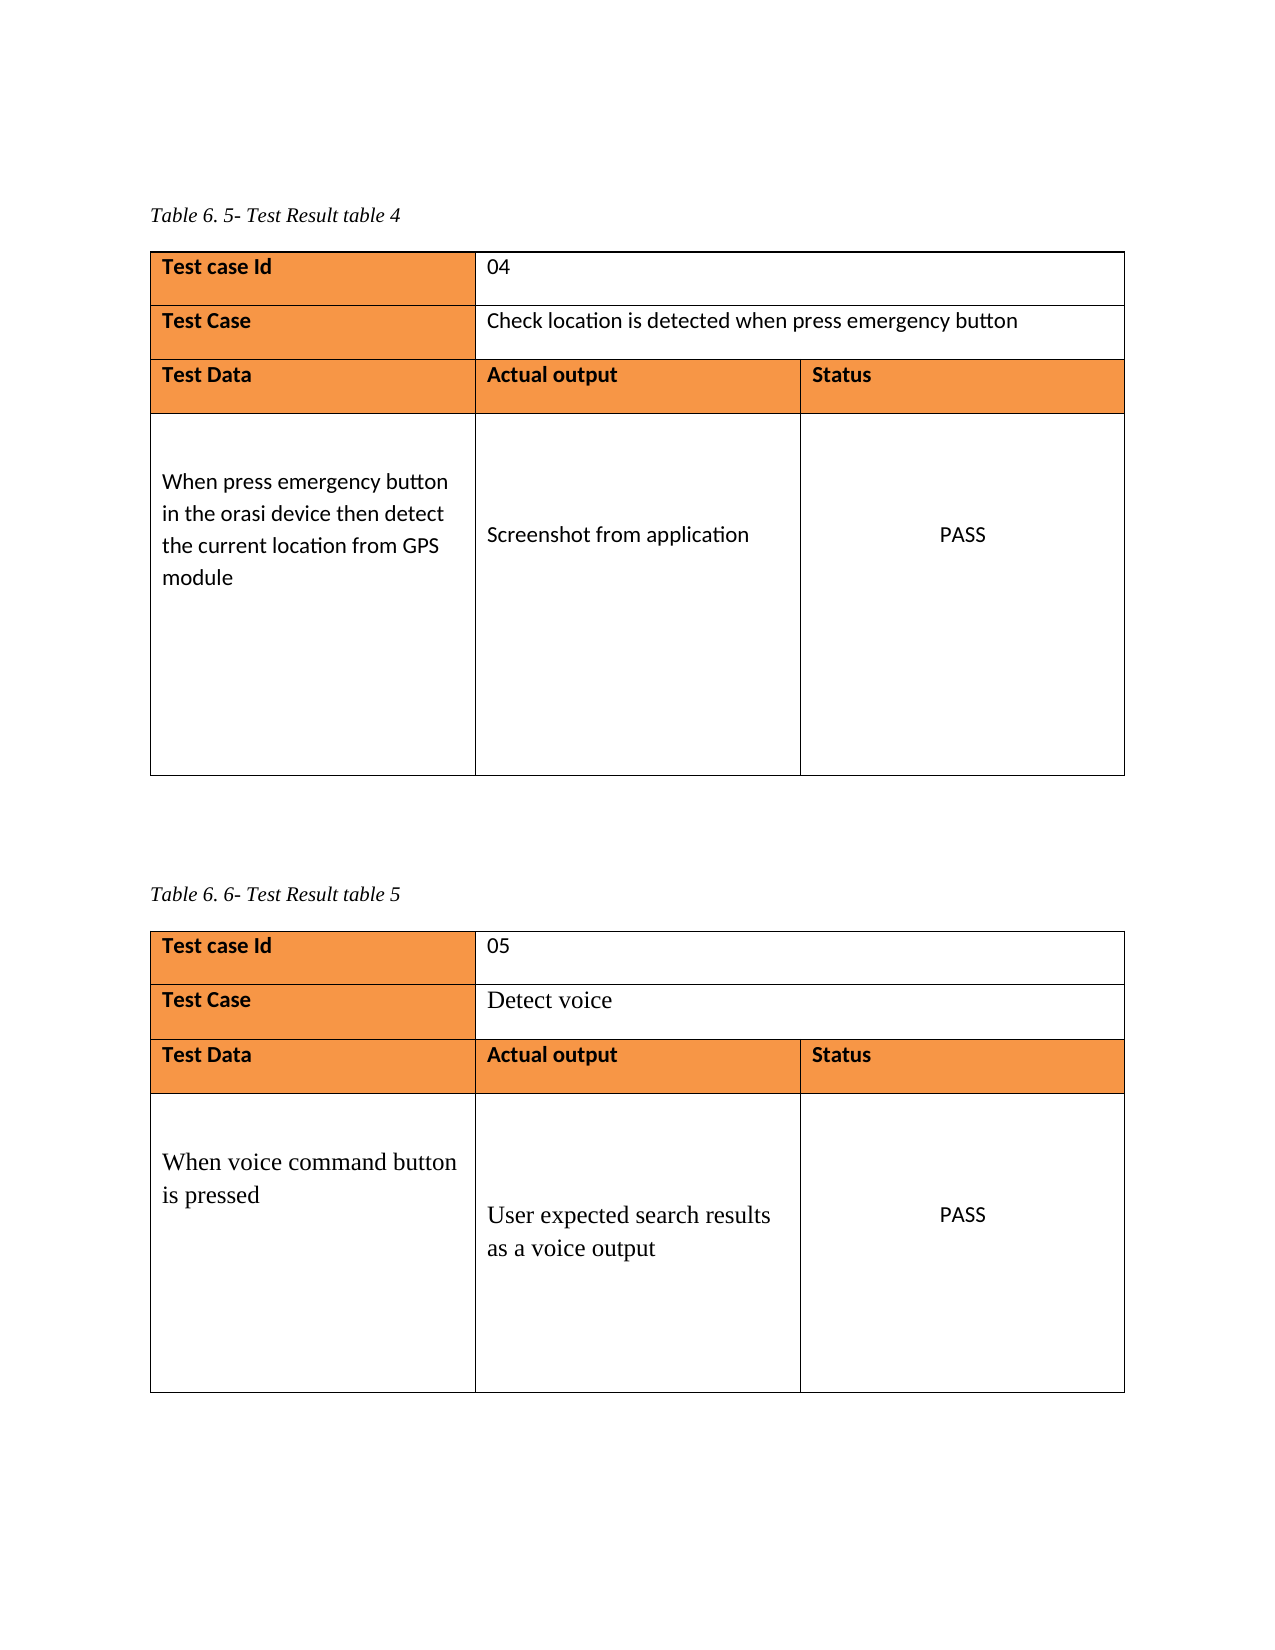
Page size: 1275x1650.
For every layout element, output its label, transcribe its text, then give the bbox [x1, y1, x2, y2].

table_cell Actual output [476, 1040, 800, 1093]
table_cell Detect voice [476, 985, 1124, 1039]
table_header Test case Id [151, 253, 475, 305]
table_cell Check location is detected when press emergency button [476, 306, 1124, 359]
table_header 05 [476, 932, 1124, 984]
table_cell PASS [801, 414, 1124, 775]
table_cell PASS [801, 1094, 1124, 1392]
table_cell Screenshot from application [476, 414, 800, 775]
table_cell Status [801, 1040, 1124, 1093]
table_cell Test Data [151, 360, 475, 413]
table_cell Test Data [151, 1040, 475, 1093]
table_cell Test Case [151, 306, 475, 359]
text Table 6. 5- Test Result table 4 [150, 203, 1125, 227]
table_cell Actual output [476, 360, 800, 413]
table_cell When voice command button is pressed [151, 1094, 475, 1392]
text Table 6. 6- Test Result table 5 [150, 882, 1125, 906]
table_header 04 [476, 253, 1124, 305]
table_cell When press emergency button in the orasi device then detect the current location from GPS module [151, 414, 475, 775]
table_cell Test Case [151, 985, 475, 1039]
table_header Test case Id [151, 932, 475, 984]
table_cell Status [801, 360, 1124, 413]
table_cell User expected search results as a voice output [476, 1094, 800, 1392]
